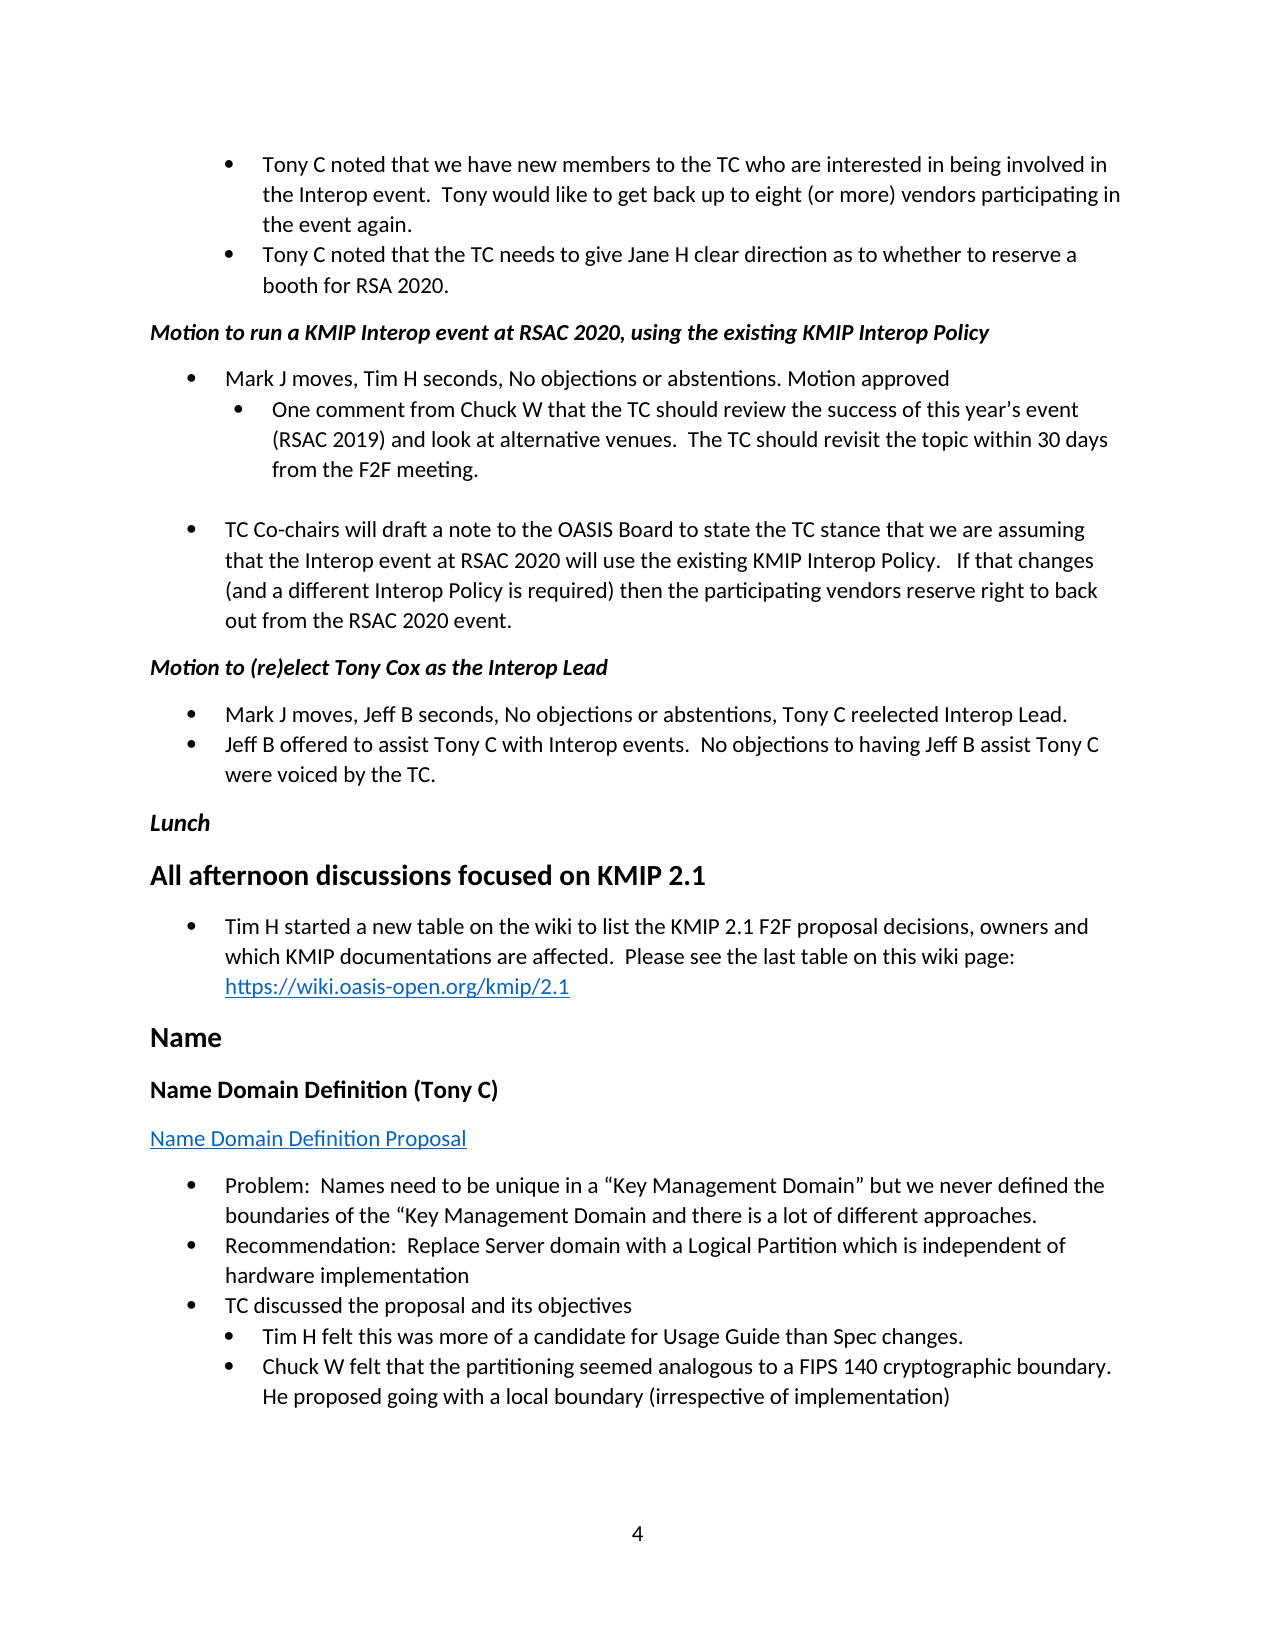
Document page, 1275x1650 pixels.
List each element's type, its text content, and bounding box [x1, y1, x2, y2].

list Mark J moves, Tim H seconds, No objections or abstentions. Motion approved [187, 364, 1125, 393]
list TC Co-chairs will draft a note to the OASIS Board to state the TC stance that we are assuming that the Interop event at RSAC 2020 will use the existing KMIP Interop Policy. If that changes (and a different Interop Policy is required) then the participating vendors reserve right to back out from the RSAC 2020 event. [187, 516, 1125, 634]
list Problem: Names need to be unique in a “Key Management Domain” but we never defined the boundaries of the “Key Management Domain and there is a lot of different approaches. [187, 1171, 1125, 1229]
list Tim H started a new table on the wiki to list the KMIP 2.1 F2F proposal decisions, owners and which KMIP documentations are affected. Please see the last table on this wiki page: https://wiki.oasis-open.org/kmip/2.1 [187, 912, 1125, 1000]
text Name Domain Definition (Tony C) [150, 1074, 1125, 1105]
text Motion to run a KMIP Interop event at RSAC 2020, using the existing KMIP Interop Policy [150, 318, 1125, 346]
list Tony C noted that we have new members to the TC who are interested in being involved in the Interop event. Tony would like to get back up to eight (or more) vendors participating in the event again. [225, 150, 1125, 238]
text Lunch [150, 807, 1125, 838]
text Name [150, 1019, 1125, 1055]
text All afternoon discussions focused on KMIP 2.1 [150, 857, 1125, 892]
text Motion to (re)elect Tony Cox as the Interop Lead [150, 653, 1125, 681]
list One comment from Chuck W that the TC should review the success of this year’s event (RSAC 2019) and look at alternative venues. The TC should revisit the topic within 30 days from the F2F meeting. [234, 395, 1125, 483]
list Mark J moves, Jeff B seconds, No objections or abstentions, Tony C reelected Interop Lead. [187, 700, 1125, 728]
list TC discussed the proposal and its objectives [187, 1292, 1125, 1320]
list Chuck W felt that the partitioning seemed analogous to a FIPS 140 cryptographic boundary. He proposed going with a local boundary (irrespective of implementation) [225, 1352, 1125, 1410]
text Name Domain Definition Proposal [150, 1124, 1125, 1152]
list Recommendation: Replace Server domain with a Logical Partition which is independent of hardware implementation [187, 1231, 1125, 1289]
list Jeff B offered to assist Tony C with Interop events. No objections to having Jeff B assist Tony C were voiced by the TC. [187, 730, 1125, 788]
list Tim H felt this was more of a candidate for Usage Guide than Spec changes. [225, 1322, 1125, 1350]
list Tony C noted that the TC needs to give Jane H clear direction as to whether to reserve a booth for RSA 2020. [225, 241, 1125, 299]
